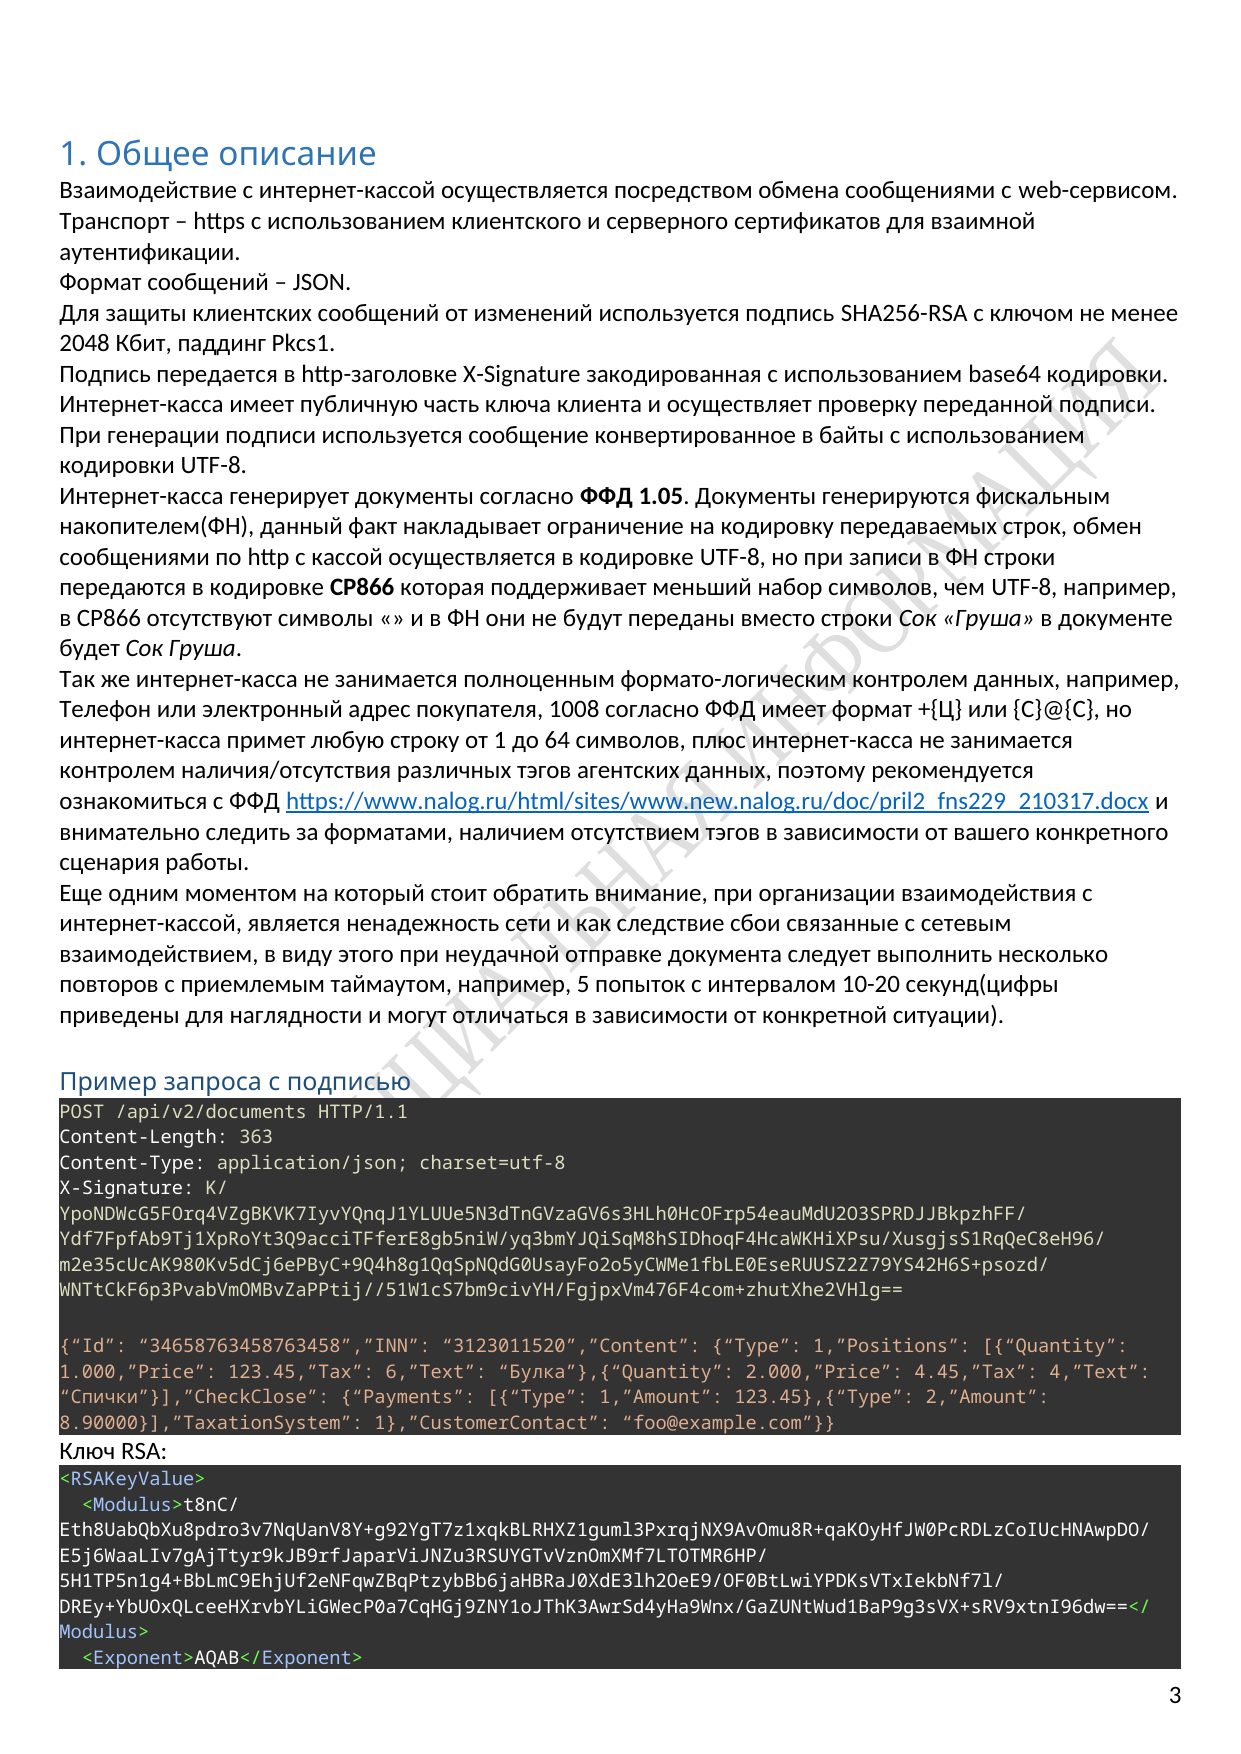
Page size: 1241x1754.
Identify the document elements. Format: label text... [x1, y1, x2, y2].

text Content-Length: 363 [59, 1123, 1181, 1149]
text <Exponent>AQAB</Exponent> [59, 1644, 1181, 1669]
text POST /api/v2/documents HTTP/1.1 [59, 1098, 1181, 1123]
text Ключ RSA: [59, 1435, 1181, 1465]
text X-Signature: K/YpoNDWcG5FOrq4VZgBKVK7IyvYQnqJ1YLUUe5N3dTnGVzaGV6s3HLh0HcOFrp54eauMdU2O3SPRDJJBkpzhFF/Ydf7FpfAb9Tj1XpRoYt3Q9acciTFferE8gb5niW/yq3bmYJQiSqM8hSIDhoqF4HcaWKHiXPsu/XusgjsS1RqQeC8eH96/m2e35cUcAK980Kv5dCj6ePByC+9Q4h8g1QqSpNQdG0UsayFo2o5yCWMe1fbLE0EseRUUSZ2Z79YS42H6S+psozd/WNTtCkF6p3PvabVmOMBvZaPPtij//51W1cS7bm9civYH/FgjpxVm476F4com+zhutXhe2VHlg== [59, 1174, 1181, 1302]
text Для защиты клиентских сообщений от изменений используется подпись SHA256-RSA с ключом не менее 2048 Кбит, паддинг Pkcs1. [59, 297, 1181, 358]
subtitle 1. Общее описание [59, 129, 1181, 175]
text Интернет-касса имеет публичную часть ключа клиента и осуществляет проверку переданной подписи. [59, 388, 1181, 419]
text При генерации подписи используется сообщение конвертированное в байты с использованием кодировки UTF-8. [59, 419, 1181, 480]
subtitle Пример запроса с подписью [59, 1064, 1181, 1098]
text Взаимодействие с интернет-кассой осуществляется посредством обмена сообщениями с web-сервисом. [59, 175, 1181, 205]
text <Modulus>t8nC/Eth8UabQbXu8pdro3v7NqUanV8Y+g92YgT7z1xqkBLRHXZ1guml3PxrqjNX9AvOmu8R+qaKOyHfJW0PcRDLzCoIUcHNAwpDO/E5j6WaaLIv7gAjTtyr9kJB9rfJaparViJNZu3RSUYGTvVznOmXMf7LTOTMR6HP/5H1TP5n1g4+BbLmC9EhjUf2eNFqwZBqPtzybBb6jaHBRaJ0XdE3lh2OeE9/OF0BtLwiYPDKsVTxIekbNf7l/DREy+YbUOxQLceeHXrvbYLiGWecP0a7CqHGj9ZNY1oJThK3AwrSd4yHa9Wnx/GaZUNtWud1BaP9g3sVX+sRV9xtnI96dw==</Modulus> [59, 1491, 1181, 1644]
text Формат сообщений – JSON. [59, 266, 1181, 297]
text Еще одним моментом на который стоит обратить внимание, при организации взаимодействия с интернет-кассой, является ненадежность сети и как следствие сбои связанные с сетевым взаимодействием, в виду этого при неудачной отправке документа следует выполнить несколько повторов с приемлемым таймаутом, например, 5 попыток с интервалом 10-20 секунд(цифры приведены для наглядности и могут отличаться в зависимости от конкретной ситуации). [59, 877, 1181, 1029]
text Подпись передается в http-заголовке X-Signature закодированная с использованием base64 кодировки. [59, 358, 1181, 388]
text Интернет-касса генерирует документы согласно ФФД 1.05. Документы генерируются фискальным накопителем(ФН), данный факт накладывает ограничение на кодировку передаваемых строк, обмен сообщениями по http с кассой осуществляется в кодировке UTF-8, но при записи в ФН строки передаются в кодировке CP866 которая поддерживает меньший набор символов, чем UTF-8, например, в CP866 отсутствуют символы «» и в ФН они не будут переданы вместо строки Сок «Груша» в документе будет Сок Груша. [59, 480, 1181, 663]
text <RSAKeyValue> [59, 1465, 1181, 1491]
text {“Id”: “34658763458763458”,”INN”: “3123011520”,”Content”: {“Type”: 1,”Positions”: [{“Quantity”: 1.000,”Price”: 123.45,”Tax”: 6,”Text”: “Булка”},{“Quantity”: 2.000,”Price”: 4.45,”Tax”: 4,”Text”: “Спички”}],”CheckClose”: {“Payments”: [{“Type”: 1,”Amount”: 123.45},{“Type”: 2,”Amount”: 8.90000}],”TaxationSystem”: 1},”CustomerContact”: “foo@example.com”}} [59, 1333, 1181, 1435]
text Транспорт – https с использованием клиентского и серверного сертификатов для взаимной аутентификации. [59, 205, 1181, 266]
text Так же интернет-касса не занимается полноценным формато-логическим контролем данных, например, Телефон или электронный адрес покупателя, 1008 согласно ФФД имеет формат +{Ц} или {С}@{C}, но интернет-касса примет любую строку от 1 до 64 символов, плюс интернет-касса не занимается контролем наличия/отсутствия различных тэгов агентских данных, поэтому рекомендуется ознакомиться с ФФД https://www.nalog.ru/html/sites/www.new.nalog.ru/doc/pril2_fns229_210317.docx и внимательно следить за форматами, наличием отсутствием тэгов в зависимости от вашего конкретного сценария работы. [59, 663, 1181, 877]
text Content-Type: application/json; charset=utf-8 [59, 1149, 1181, 1174]
